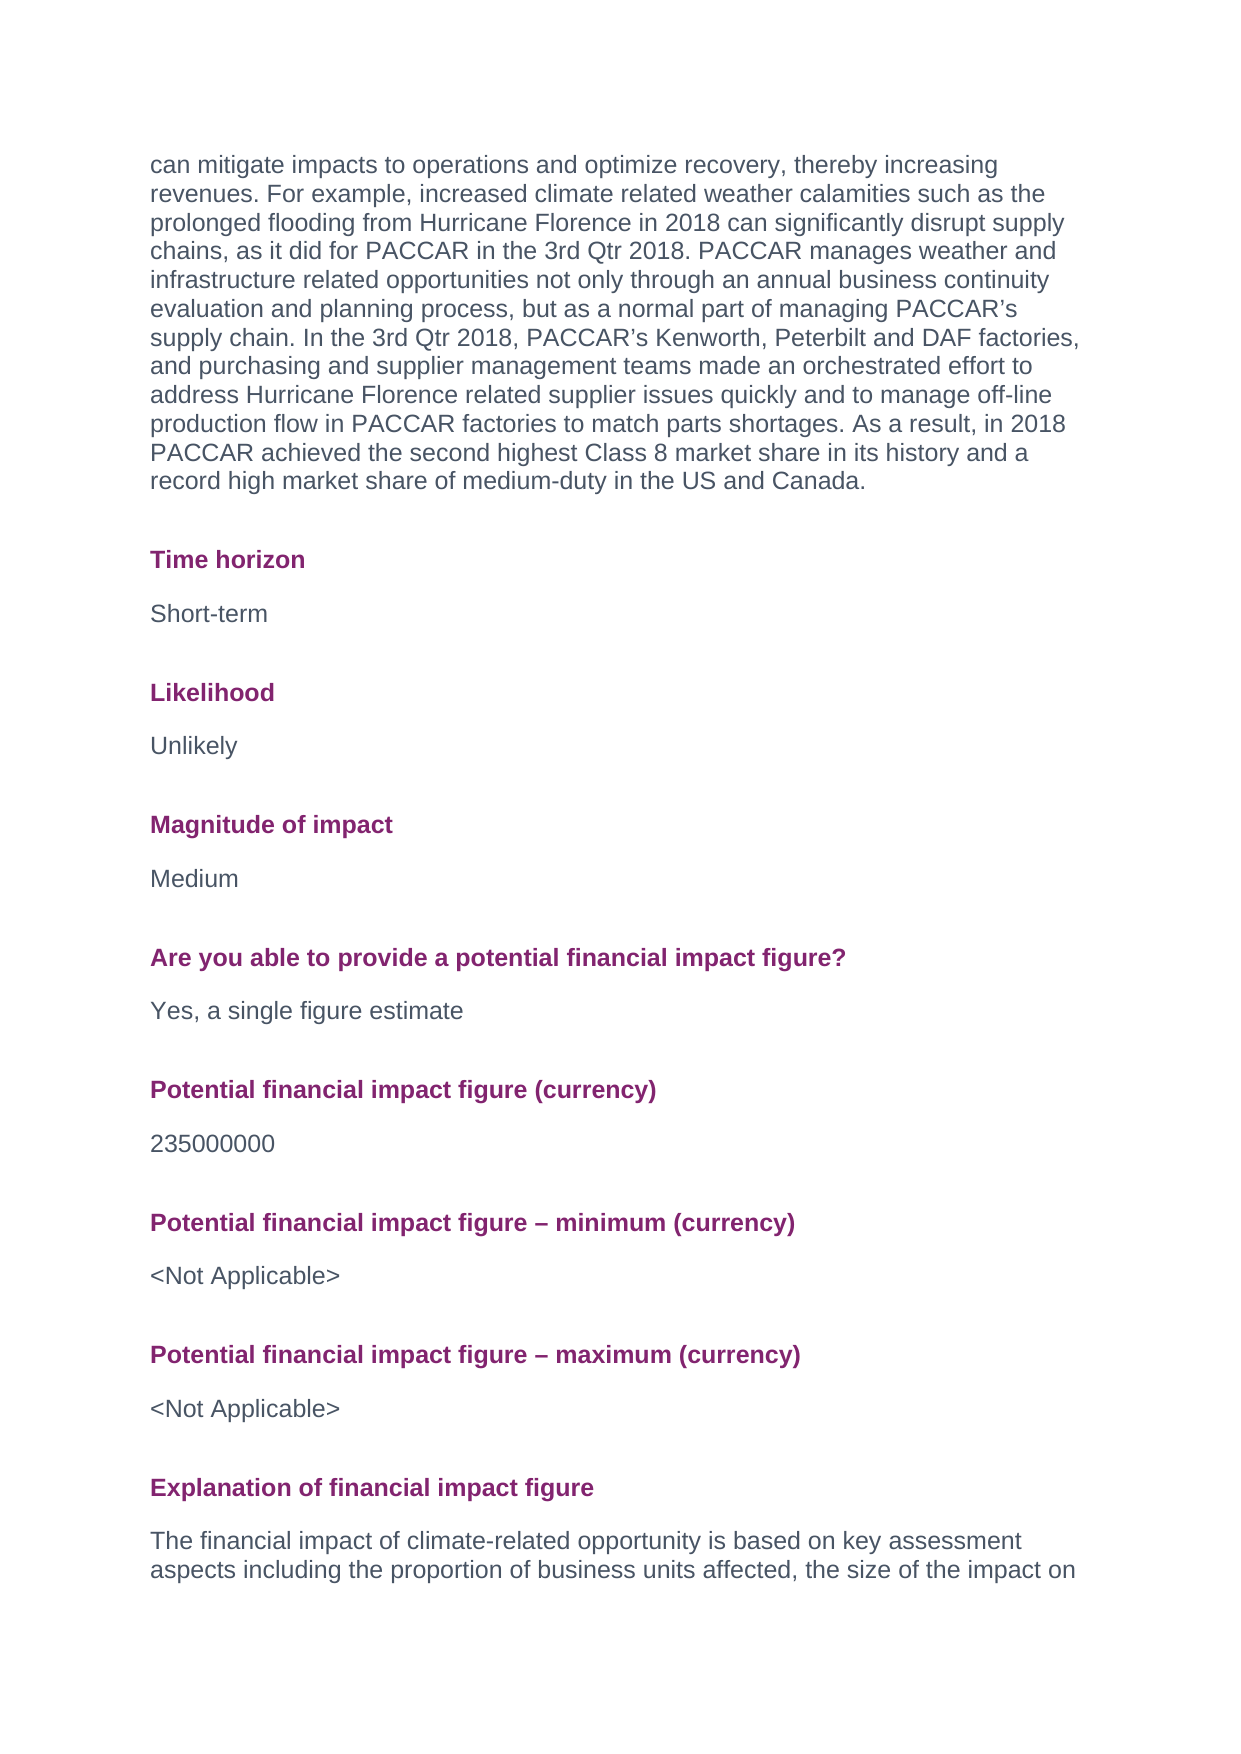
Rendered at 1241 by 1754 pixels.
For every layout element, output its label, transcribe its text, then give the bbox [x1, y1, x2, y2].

text Medium [150, 864, 1090, 892]
subtitle Potential financial impact figure – minimum (currency) [150, 1207, 1090, 1236]
subtitle Explanation of financial impact figure [150, 1472, 1090, 1501]
subtitle Time horizon [150, 545, 1090, 574]
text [150, 150, 1090, 495]
text Short-term [150, 599, 1090, 627]
text 235000000 [150, 1129, 1090, 1157]
subtitle Potential financial impact figure (currency) [150, 1075, 1090, 1104]
subtitle Potential financial impact figure – maximum (currency) [150, 1340, 1090, 1369]
subtitle Are you able to provide a potential financial impact figure? [150, 942, 1090, 971]
text <Not Applicable> [150, 1261, 1090, 1290]
subtitle Likelihood [150, 677, 1090, 706]
text Yes, a single figure estimate [150, 996, 1090, 1025]
text Unlikely [150, 731, 1090, 760]
subtitle Magnitude of impact [150, 810, 1090, 839]
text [150, 1526, 1090, 1584]
text <Not Applicable> [150, 1394, 1090, 1422]
